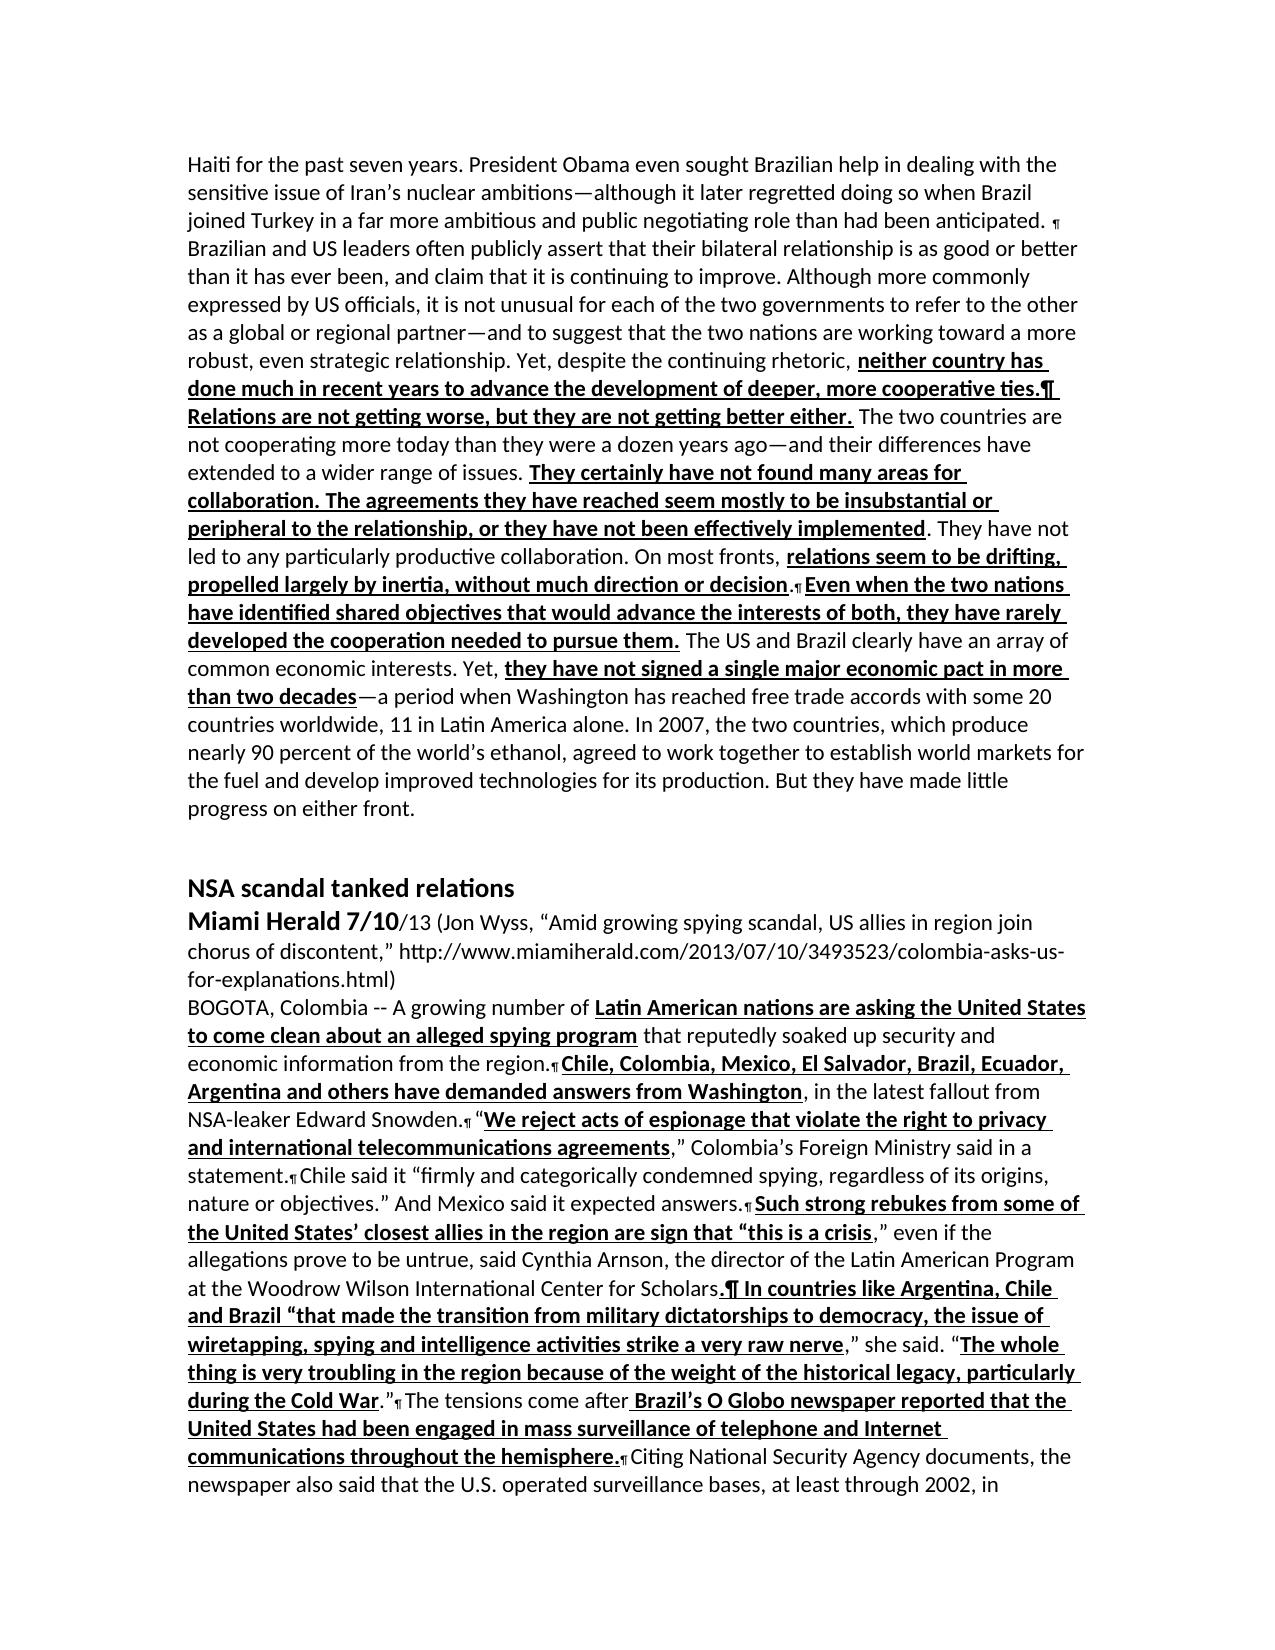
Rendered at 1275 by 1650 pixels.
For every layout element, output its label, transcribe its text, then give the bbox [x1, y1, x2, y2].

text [187, 993, 1087, 1498]
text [187, 150, 1087, 822]
text NSA scandal tanked relations [187, 871, 1087, 904]
text Miami Herald 7/10/13 (Jon Wyss, “Amid growing spying scandal, US allies in region join chorus of discontent,” http://www.miamiherald.com/2013/07/10/3493523/colombia-asks-us-for-explanations.html) [187, 904, 1087, 993]
